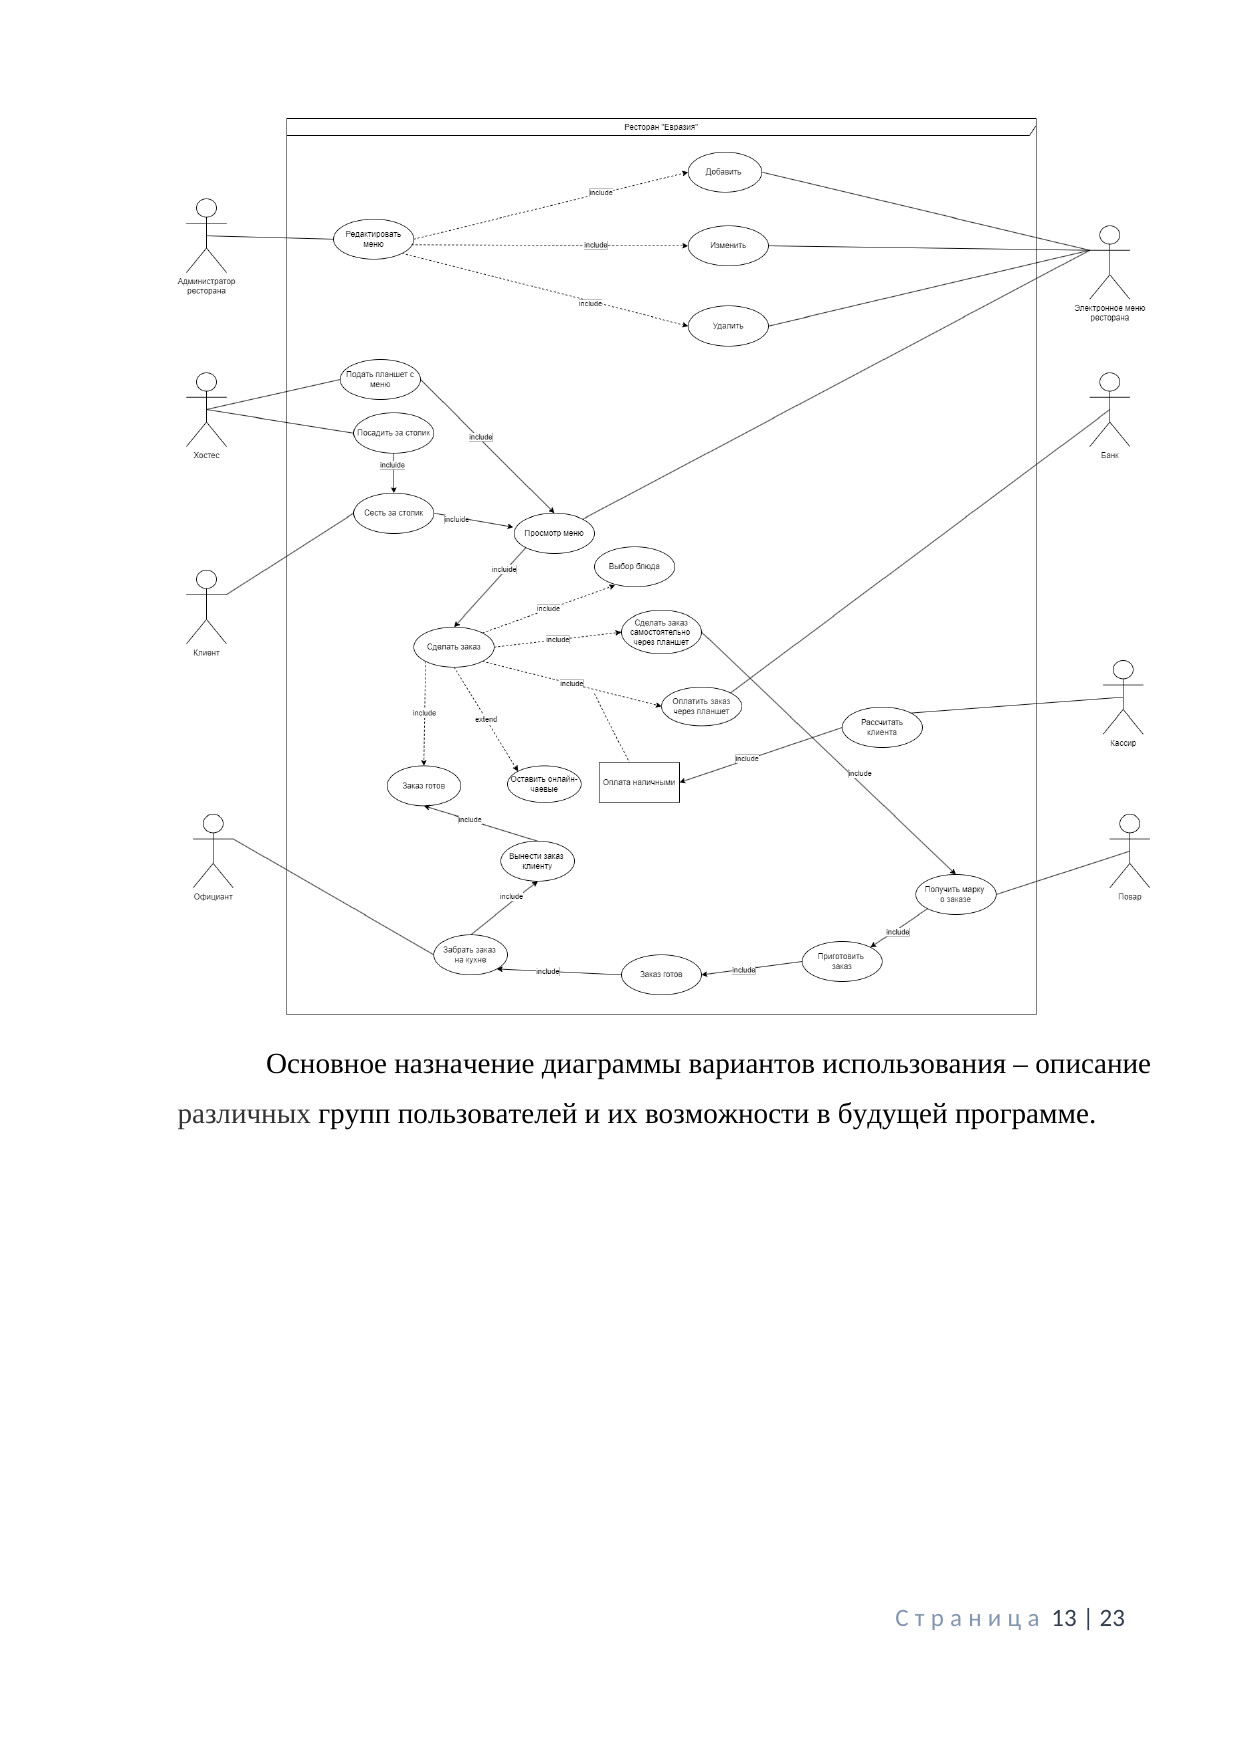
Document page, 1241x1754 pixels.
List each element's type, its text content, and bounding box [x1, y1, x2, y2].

picture [177, 118, 1150, 1015]
text Основное назначение диаграммы вариантов использования – описание различных групп пользователей и их возможности в будущей программе. [177, 1046, 1152, 1129]
